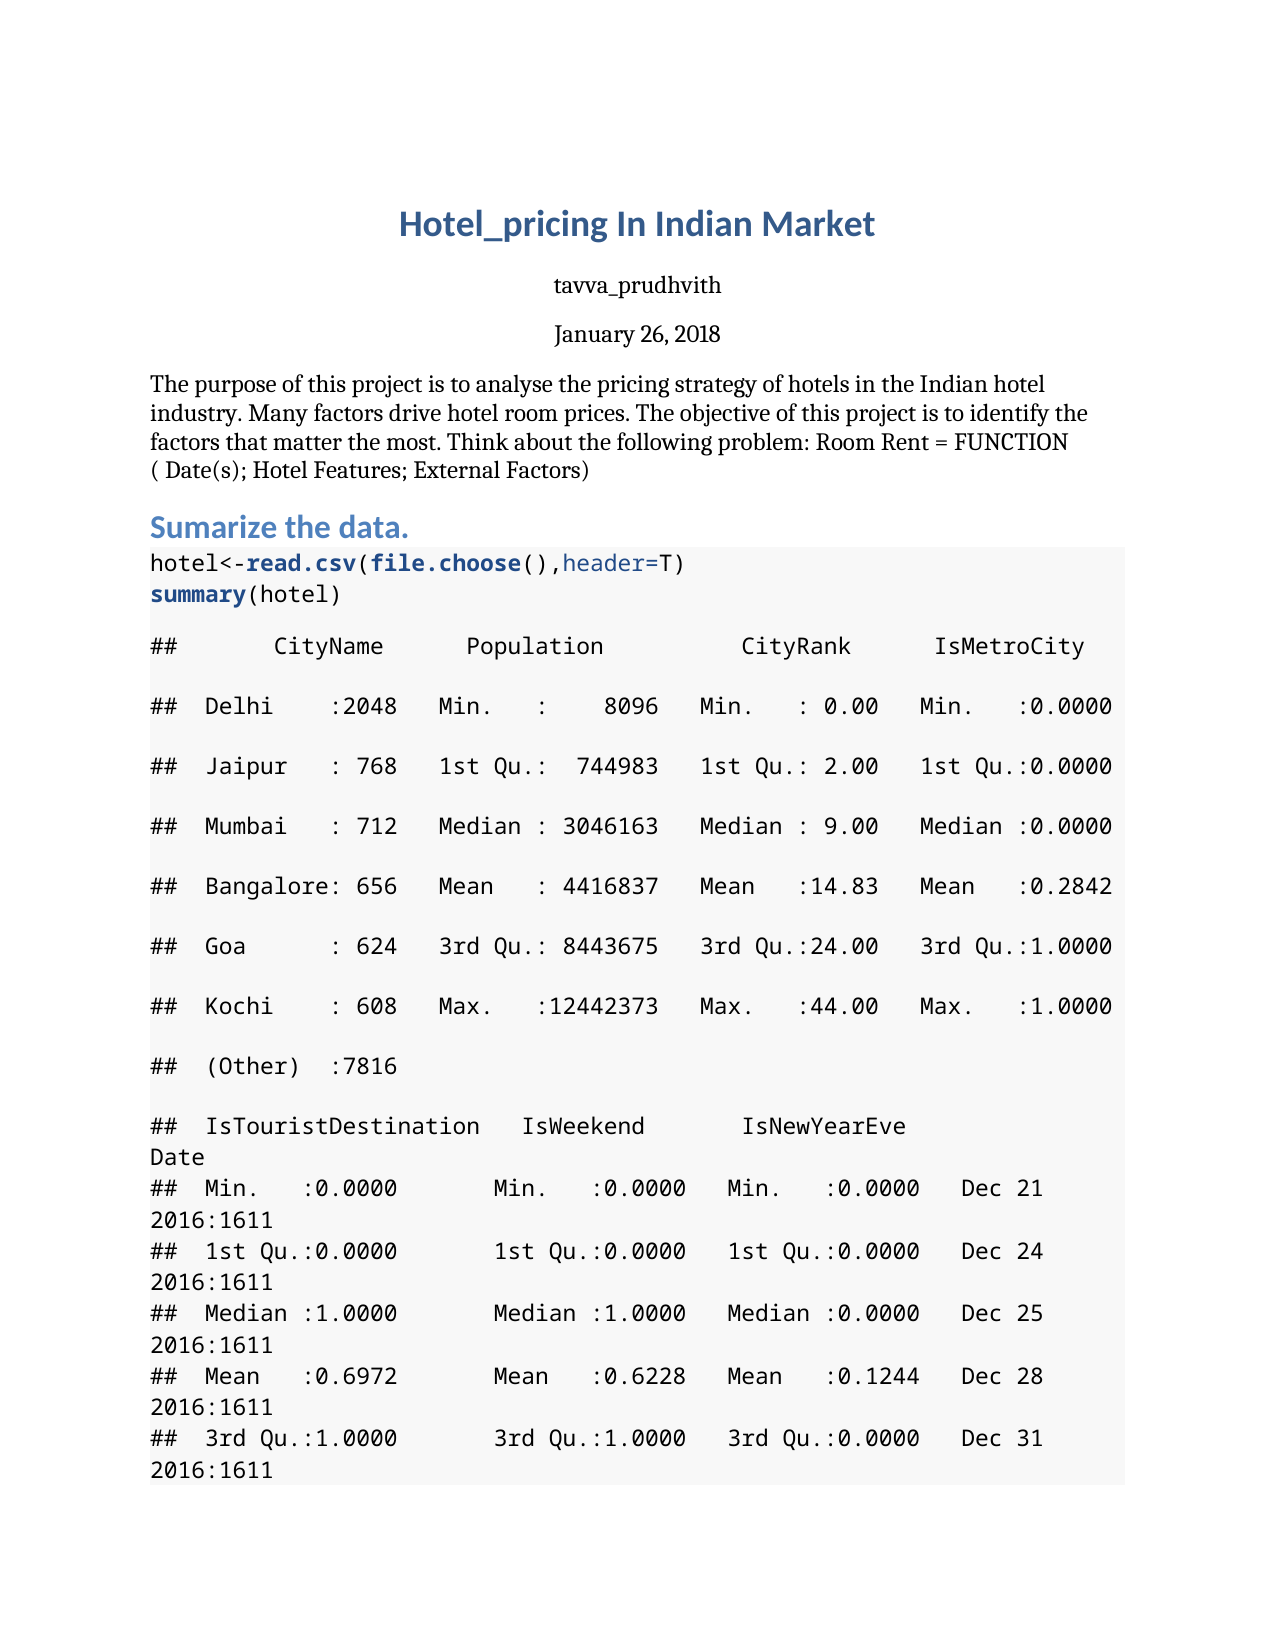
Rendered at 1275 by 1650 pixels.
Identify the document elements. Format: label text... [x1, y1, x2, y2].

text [150, 630, 1125, 1485]
text tavva_prudhvith [150, 271, 1125, 299]
text hotel<-read.csv(file.choose(),header=T) summary(hotel) [342, 547, 1125, 609]
text January 26, 2018 [150, 320, 1125, 349]
text The purpose of this project is to analyse the pricing strategy of hotels in the Indian hotel industry. Many factors drive hotel room prices. The objective of this project is to identify the factors that matter the most. Think about the following problem: Room Rent = FUNCTION ( Date(s); Hotel Features; External Factors) [150, 370, 1125, 485]
subtitle Sumarize the data. [150, 506, 1125, 547]
title Hotel_pricing In Indian Market [150, 200, 1125, 246]
